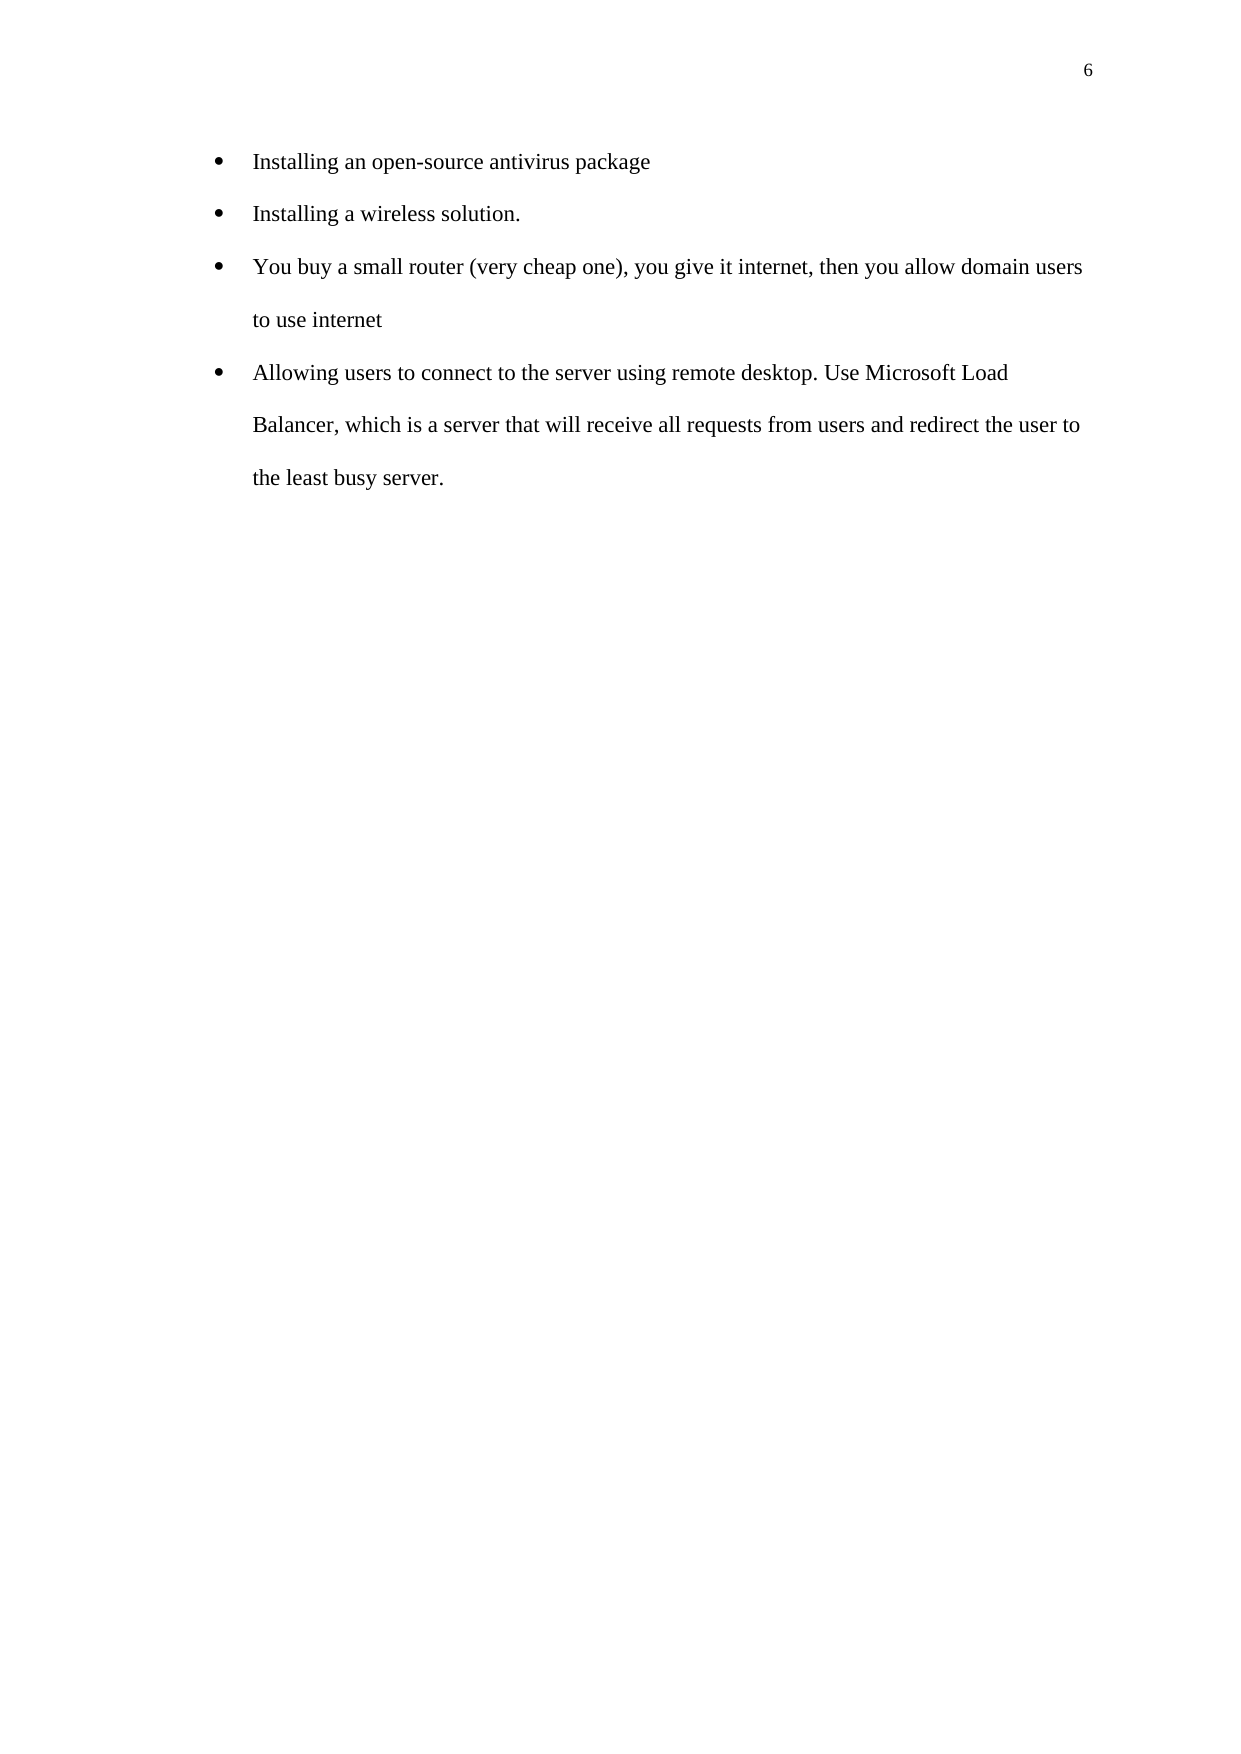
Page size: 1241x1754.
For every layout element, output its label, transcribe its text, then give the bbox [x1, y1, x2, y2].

list Allowing users to connect to the server using remote desktop. Use Microsoft Load Balancer, which is a server that will receive all requests from users and redirect the user to the least busy server. [215, 358, 1092, 490]
list You buy a small router (very cheap one), you give it internet, then you allow domain users to use internet [215, 253, 1092, 332]
list Installing a wireless solution. [215, 200, 1092, 227]
list Installing an open-source antivirus package [215, 148, 1092, 174]
